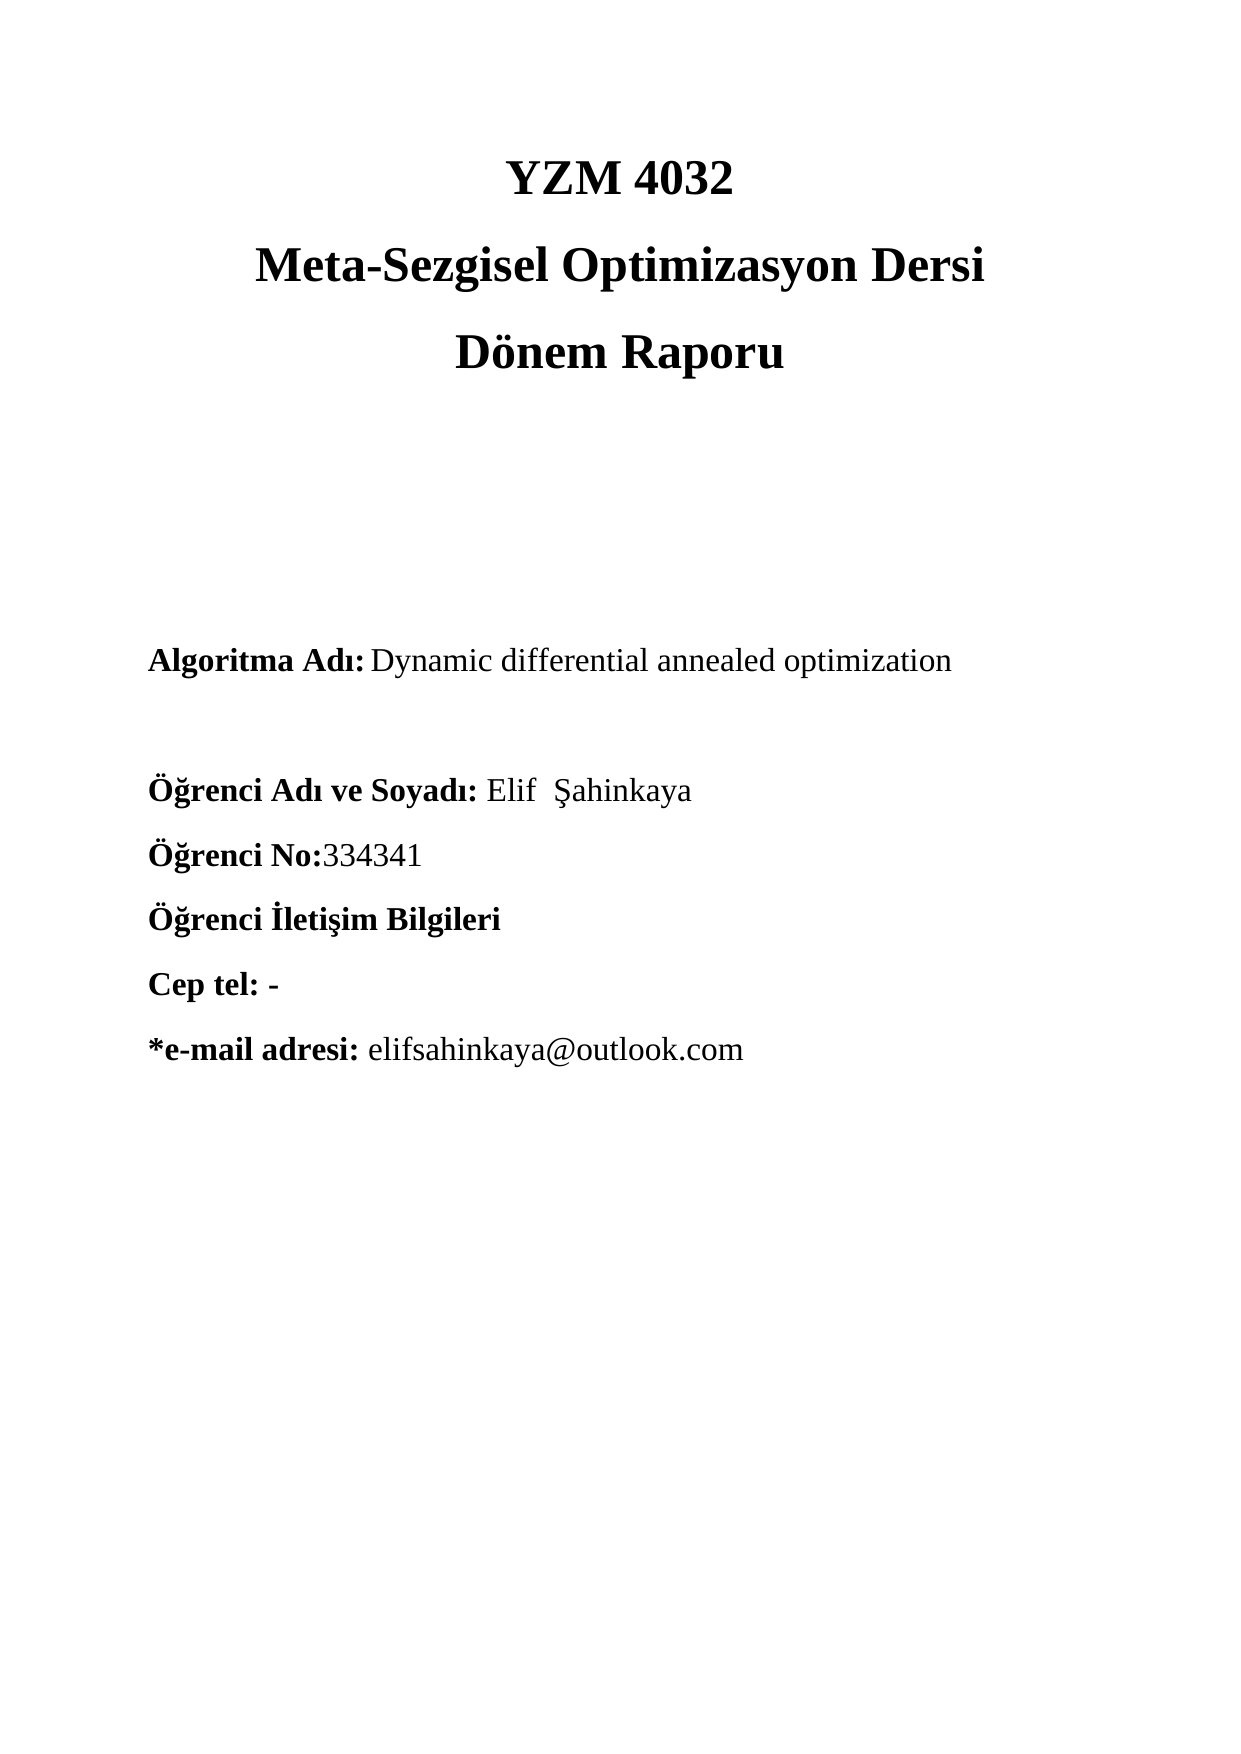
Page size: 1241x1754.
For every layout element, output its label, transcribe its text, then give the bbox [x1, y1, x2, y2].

text Dönem Raporu [148, 321, 1093, 379]
text Meta-Sezgisel Optimizasyon Dersi [148, 234, 1093, 292]
text YZM 4032 [148, 148, 1093, 205]
text Cep tel: - [148, 964, 1093, 1003]
text Öğrenci İletişim Bilgileri [148, 900, 1093, 938]
text Algoritma Adı: Dynamic differential annealed optimization [148, 640, 1093, 678]
text Öğrenci No:334341 [148, 835, 1093, 873]
text Öğrenci Adı ve Soyadı: Elif Şahinkaya [148, 770, 1093, 808]
text *e-mail adresi: elifsahinkaya@outlook.com [148, 1029, 1093, 1068]
